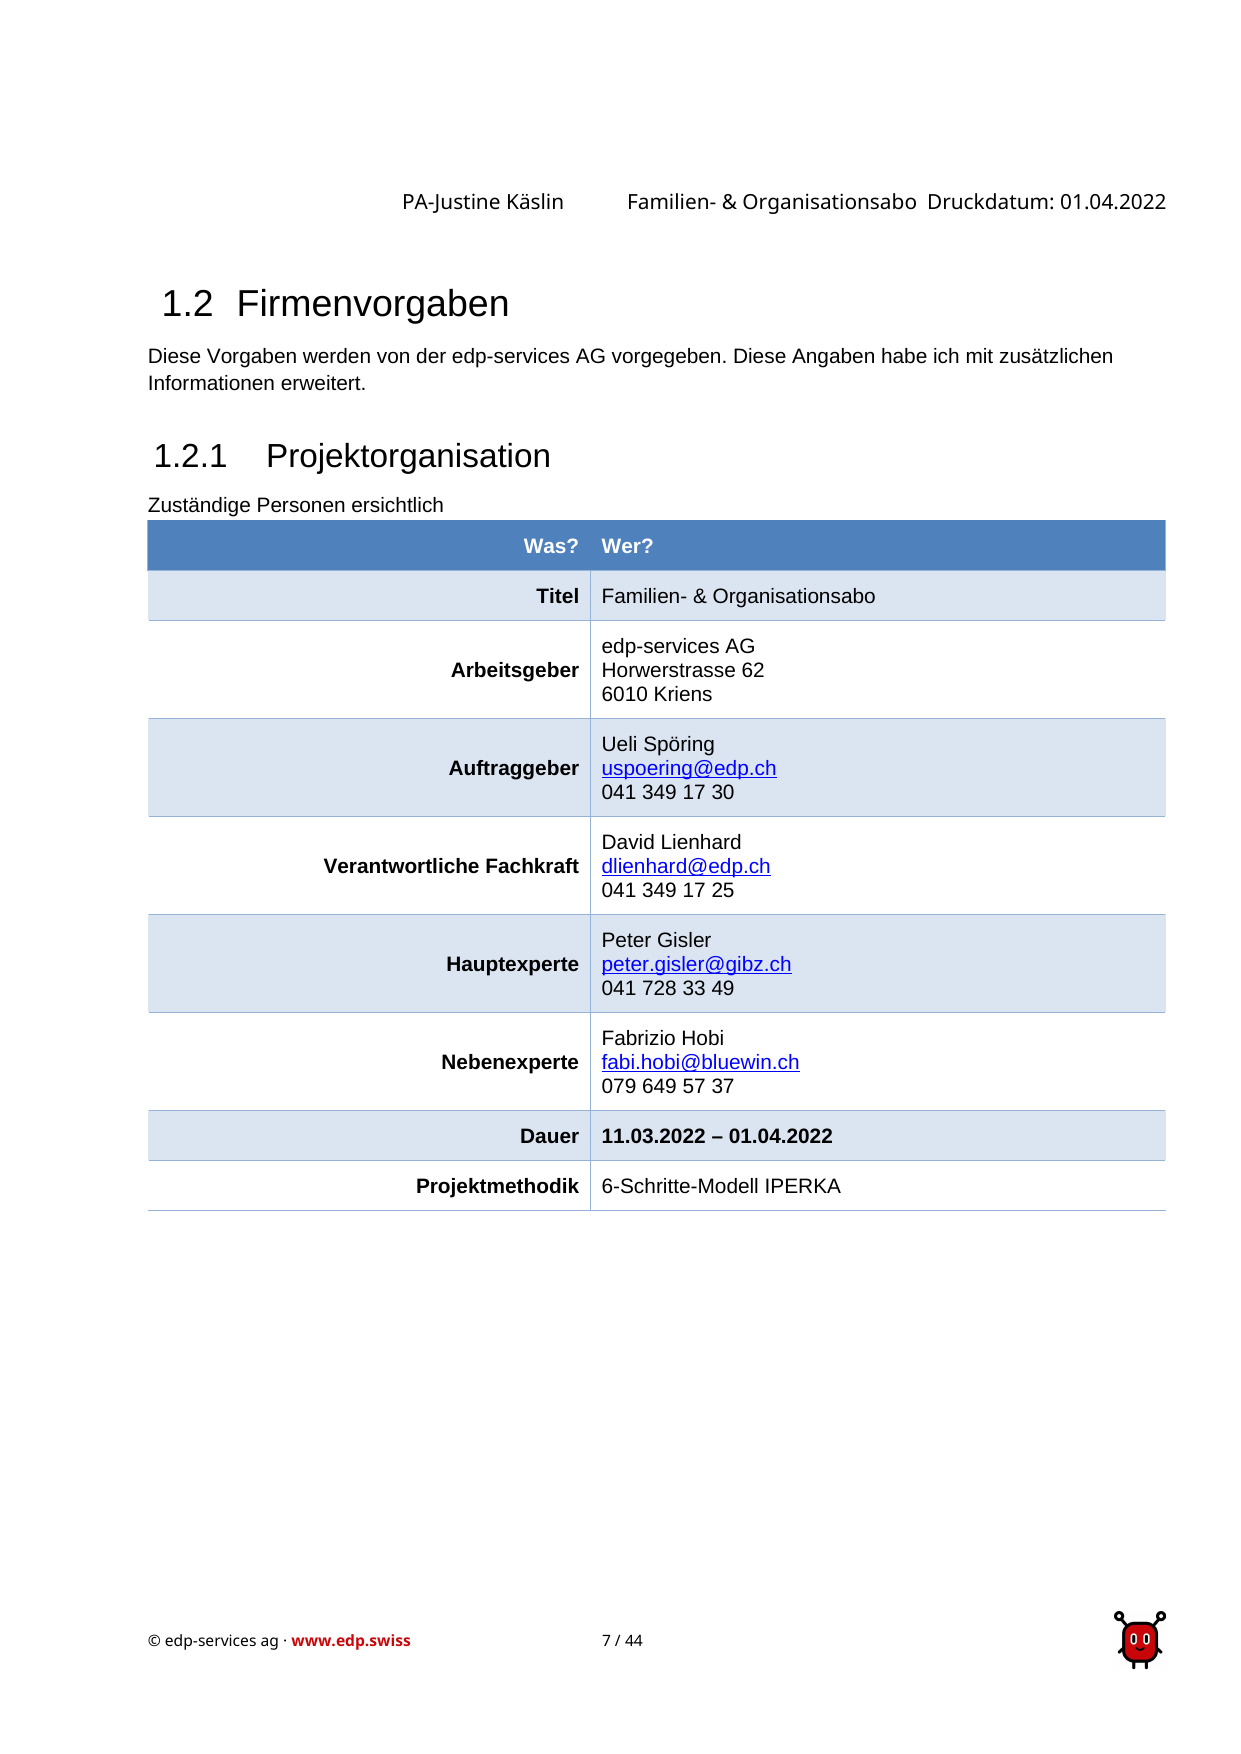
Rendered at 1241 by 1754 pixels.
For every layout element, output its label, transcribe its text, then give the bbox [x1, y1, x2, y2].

table_cell Ueli Spöring uspoering@edp.ch 041 349 17 30 [591, 718, 1166, 816]
table_cell Auftraggeber [148, 719, 590, 816]
text Zuständige Personen ersichtlich [148, 493, 1166, 517]
table_header Wer? [591, 521, 1165, 570]
table_cell edp-services AG Horwerstrasse 62 6010 Kriens [591, 620, 1166, 718]
table_cell Familien- & Organisationsabo [591, 571, 1166, 620]
picture [1113, 1610, 1167, 1670]
table_cell Dauer [148, 1111, 590, 1160]
table_cell 6-Schritte-Modell IPERKA [591, 1160, 1166, 1210]
table_header Was? [148, 521, 590, 570]
table_cell 11.03.2022 – 01.04.2022 [591, 1110, 1166, 1160]
subtitle Firmenvorgaben [161, 282, 1166, 325]
table_cell Nebenexperte [148, 1013, 590, 1110]
table_cell Arbeitsgeber [148, 621, 590, 718]
text Diese Vorgaben werden von der edp-services AG vorgegeben. Diese Angaben habe ich mit zusätzlichen Informationen erweitert. [148, 344, 1166, 395]
table_cell Fabrizio Hobi fabi.hobi@bluewin.ch 079 649 57 37 [591, 1012, 1166, 1110]
table_cell Titel [148, 571, 590, 620]
table_cell Verantwortliche Fachkraft [148, 817, 590, 914]
table_cell Peter Gisler peter.gisler@gibz.ch 041 728 33 49 [591, 914, 1166, 1012]
table_cell Projektmethodik [148, 1161, 590, 1210]
subtitle Projektorganisation [153, 436, 1166, 475]
table_cell David Lienhard dlienhard@edp.ch 041 349 17 25 [591, 816, 1166, 914]
table_cell Hauptexperte [148, 915, 590, 1012]
